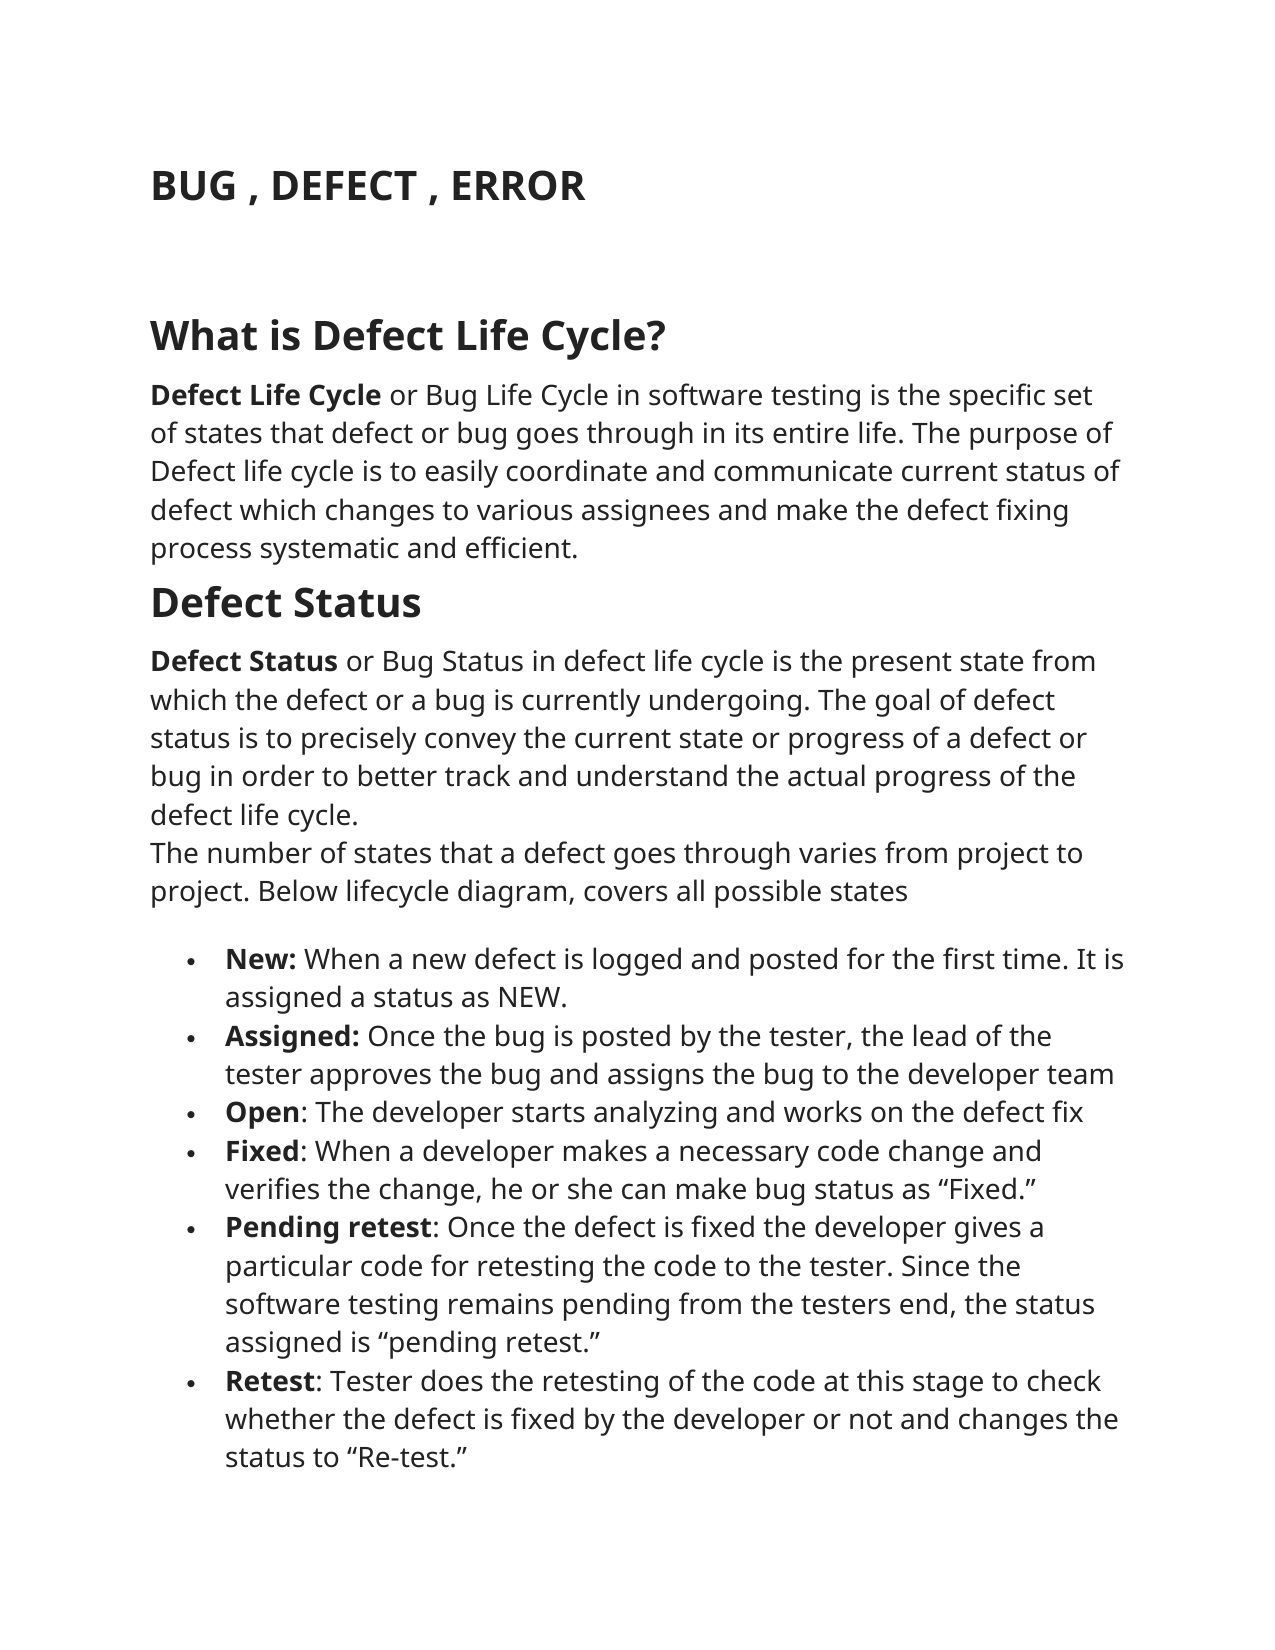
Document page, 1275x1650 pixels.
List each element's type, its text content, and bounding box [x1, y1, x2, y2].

list New: When a new defect is logged and posted for the first time. It is assigned a status as NEW. [187, 939, 1125, 1016]
list Assigned: Once the bug is posted by the tester, the lead of the tester approves the bug and assigns the bug to the developer team [187, 1016, 1125, 1092]
text What is Defect Life Cycle? [150, 300, 1125, 362]
text Defect Life Cycle or Bug Life Cycle in software testing is the specific set of states that defect or bug goes through in its entire life. The purpose of Defect life cycle is to easily coordinate and communicate current status of defect which changes to various assignees and make the defect fixing process systematic and efficient. [150, 375, 1125, 567]
text The number of states that a defect goes through varies from project to project. Below lifecycle diagram, covers all possible states [150, 833, 1125, 910]
list Fixed: When a developer makes a necessary code change and verifies the change, he or she can make bug status as “Fixed.” [187, 1131, 1125, 1207]
text Defect Status or Bug Status in defect life cycle is the present state from which the defect or a bug is currently undergoing. The goal of defect status is to precisely convey the current state or progress of a defect or bug in order to better track and understand the actual progress of the defect life cycle. [150, 642, 1125, 833]
list Open: The developer starts analyzing and works on the defect fix [187, 1092, 1125, 1131]
list Pending retest: Once the defect is fixed the developer gives a particular code for retesting the code to the tester. Since the software testing remains pending from the testers end, the status assigned is “pending retest.” [187, 1207, 1125, 1361]
text BUG , DEFECT , ERROR [150, 150, 1125, 212]
text Defect Status [150, 567, 1125, 629]
list Retest: Tester does the retesting of the code at this stage to check whether the defect is fixed by the developer or not and changes the status to “Re-test.” [187, 1361, 1125, 1476]
